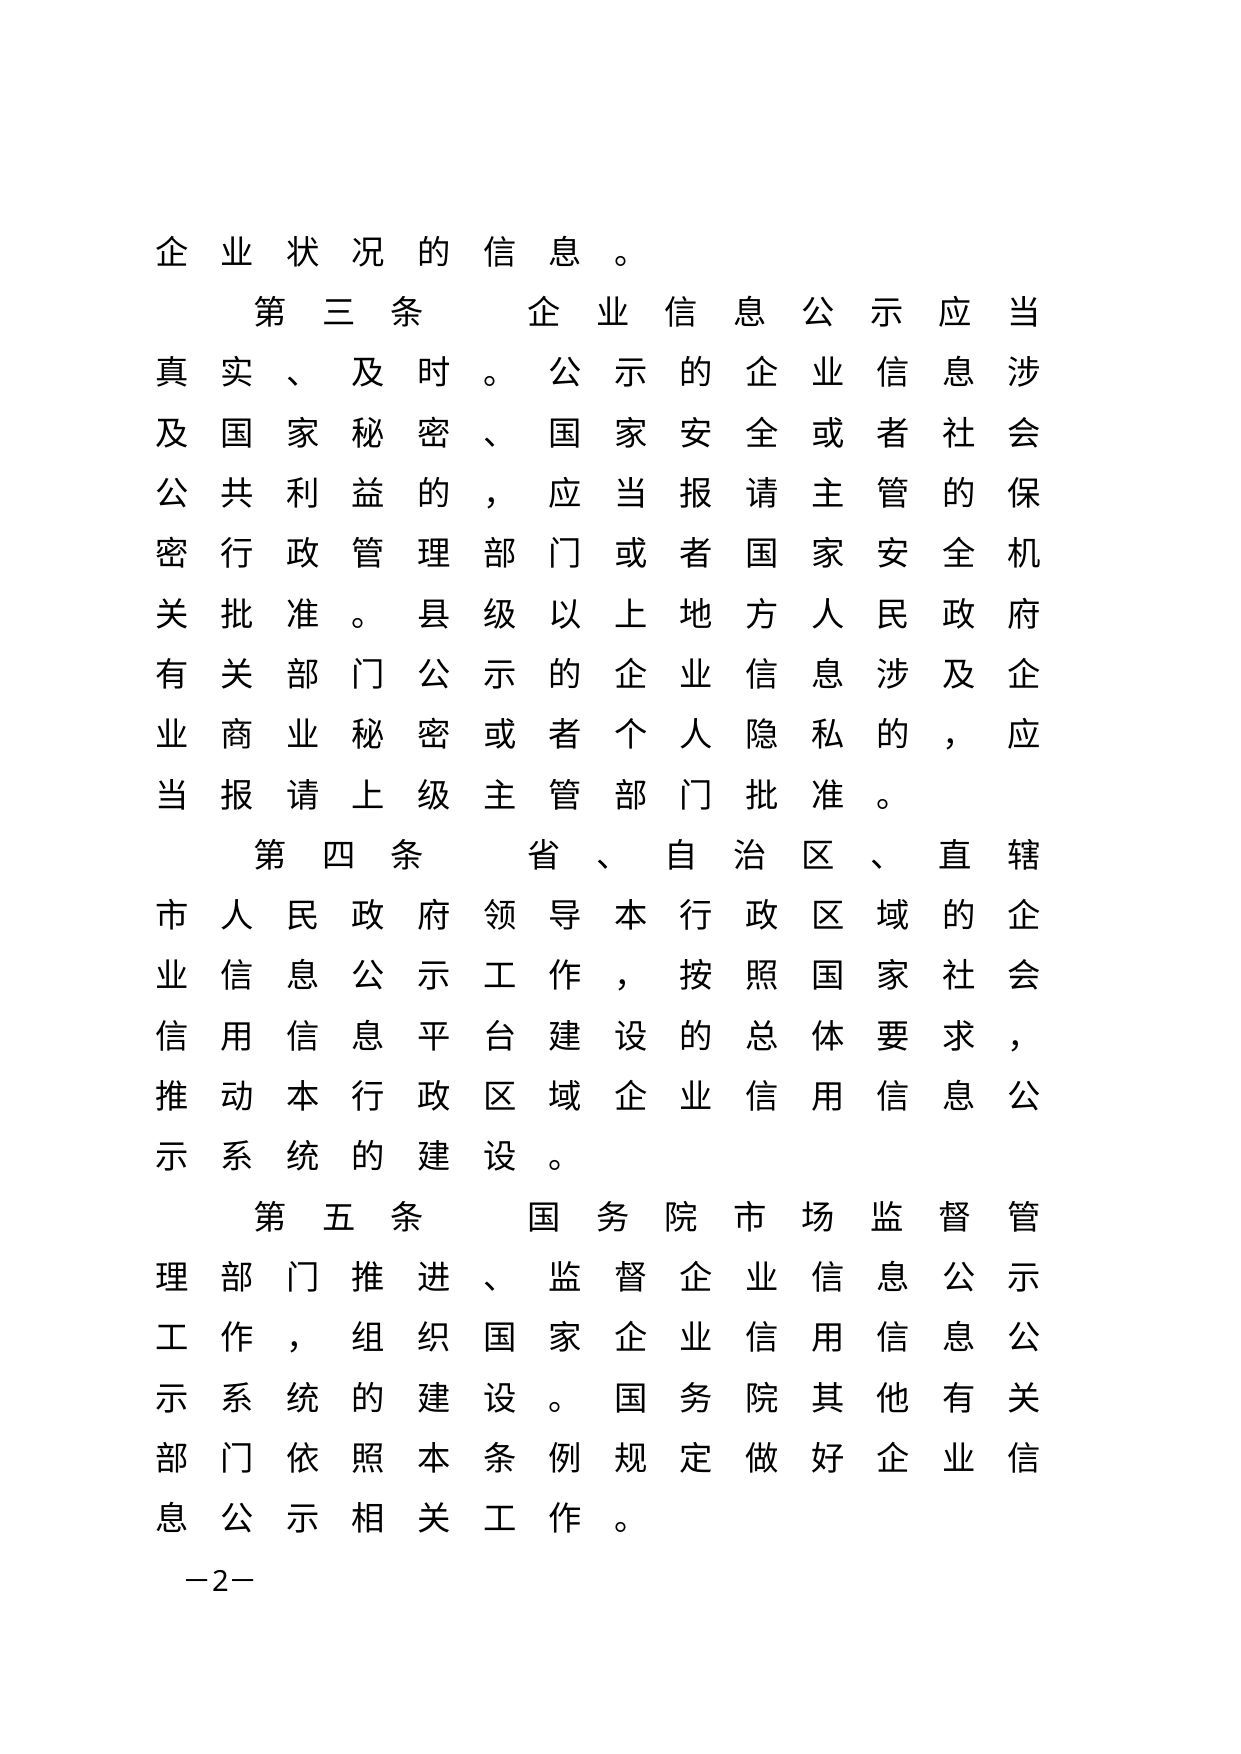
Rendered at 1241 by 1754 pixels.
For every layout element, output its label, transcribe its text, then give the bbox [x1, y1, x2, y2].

text 第五条 国务院市场监督管理部门推进、监督企业信息公示工作，组织国家企业信用信息公示系统的建设。国务院其他有关部门依照本条例规定做好企业信息公示相关工作。 [155, 1184, 1073, 1546]
text 第三条 企业信息公示应当真实、及时。公示的企业信息涉及国家秘密、国家安全或者社会公共利益的，应当报请主管的保密行政管理部门或者国家安全机关批准。县级以上地方人民政府有关部门公示的企业信息涉及企业商业秘密或者个人隐私的，应当报请上级主管部门批准。 [155, 280, 1073, 823]
text 第二条 本条例所称企业信息，是指在市场监督管理部门登记的企业从事生产经营活动过程中形成的信息，以及政府部门在履行职责过程中产生的能够反映企业状况的信息。 [155, 219, 1073, 280]
text 第四条 省、自治区、直辖市人民政府领导本行政区域的企业信息公示工作，按照国家社会信用信息平台建设的总体要求，推动本行政区域企业信用信息公示系统的建设。 [155, 823, 1073, 1184]
